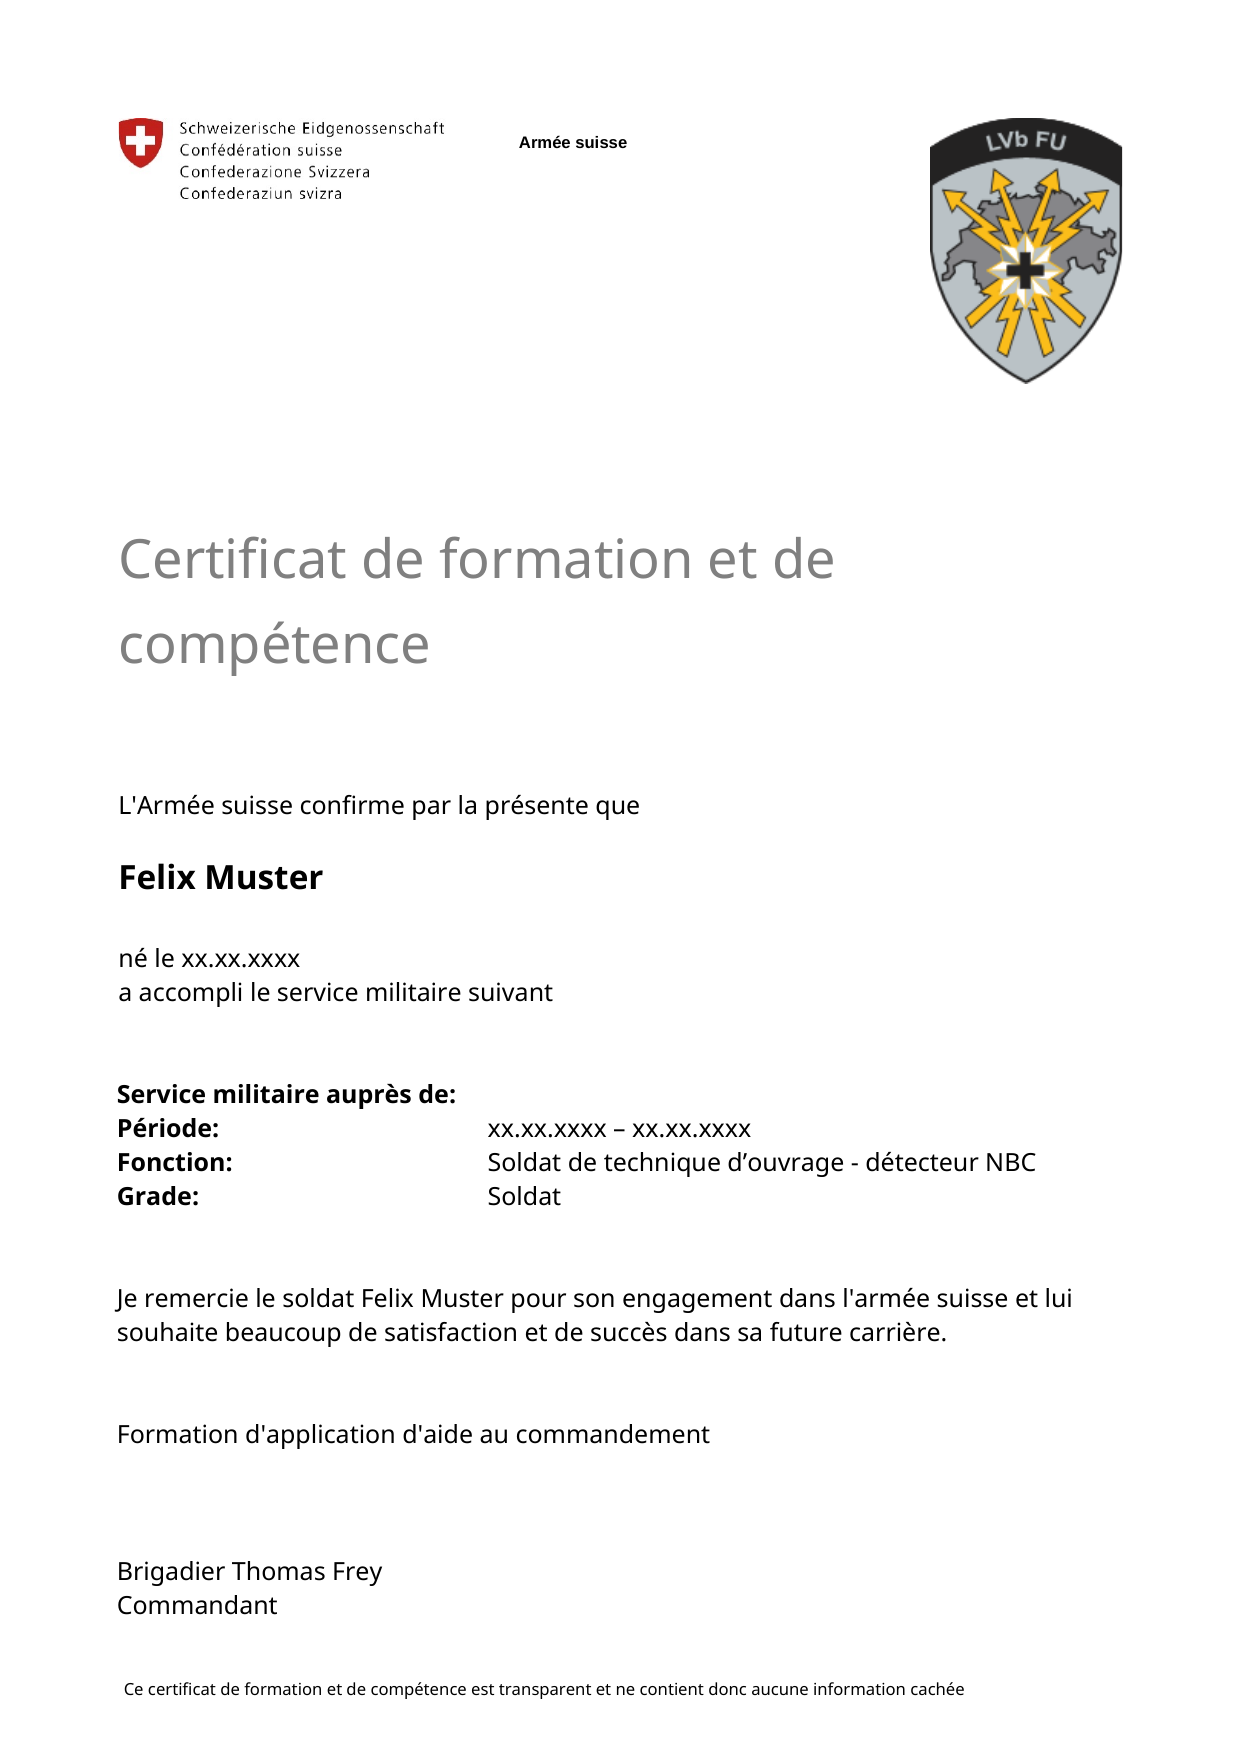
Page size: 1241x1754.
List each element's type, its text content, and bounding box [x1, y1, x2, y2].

text Brigadier Thomas Frey [117, 1553, 1122, 1587]
text Période: xx.xx.xxxx – xx.xx.xxxx [117, 1111, 1122, 1144]
text né le xx.xx.xxxx [118, 940, 1122, 974]
text L'Armée suisse confirme par la présente que [118, 793, 1122, 820]
text Grade: Soldat [117, 1179, 1122, 1213]
text Certificat de formation et de compétence [118, 521, 1122, 679]
text Fonction: Soldat de technique d’ouvrage - détecteur NBC [117, 1144, 1122, 1179]
text Je remercie le soldat Felix Muster pour son engagement dans l'armée suisse et lui souhaite beaucoup de satisfaction et de succès dans sa future carrière. [117, 1247, 1122, 1349]
text a accompli le service militaire suivant [118, 974, 1122, 1008]
text Formation d'application d'aide au commandement [117, 1417, 1122, 1451]
picture [930, 118, 1123, 384]
text Commandant [117, 1587, 1122, 1621]
picture [118, 118, 462, 199]
text Felix Muster [118, 854, 1122, 899]
text Service militaire auprès de: [117, 1076, 1122, 1111]
